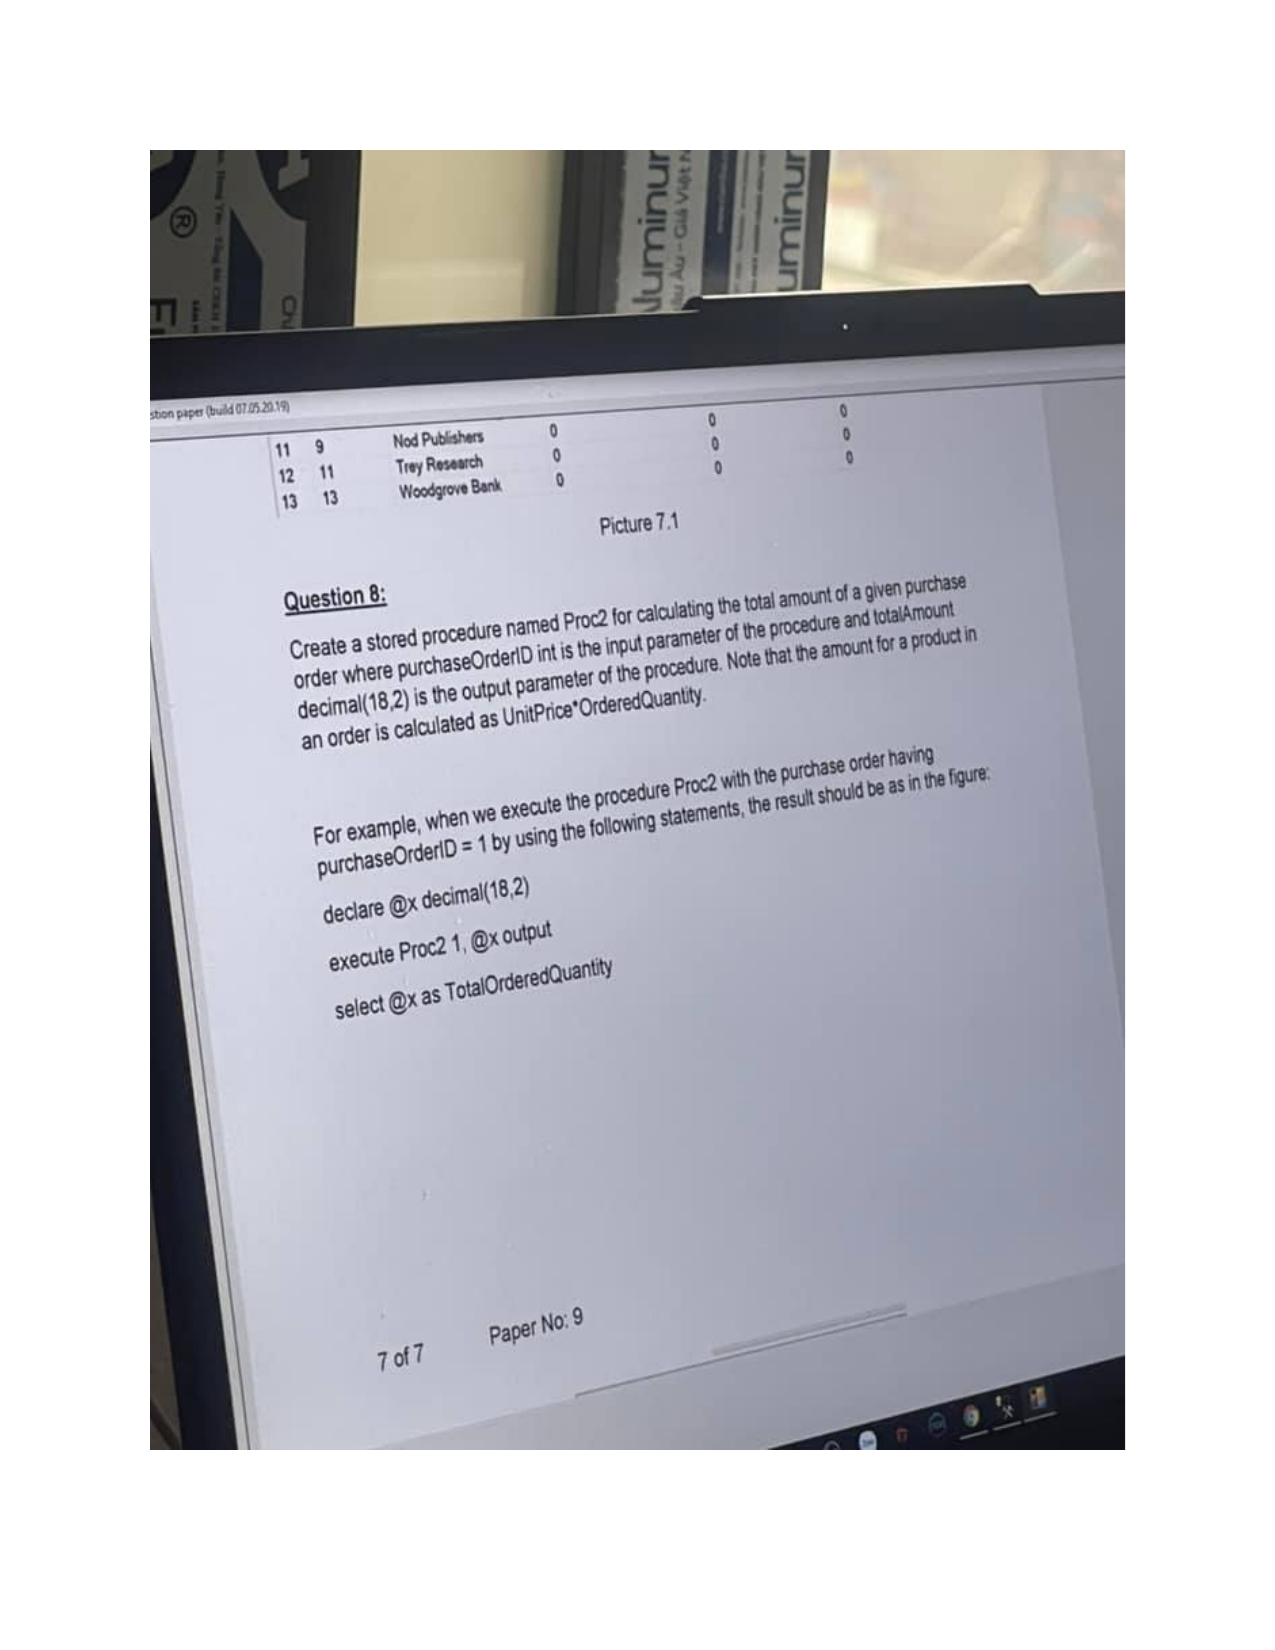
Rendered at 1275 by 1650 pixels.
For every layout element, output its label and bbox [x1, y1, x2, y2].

picture [150, 150, 1125, 1450]
